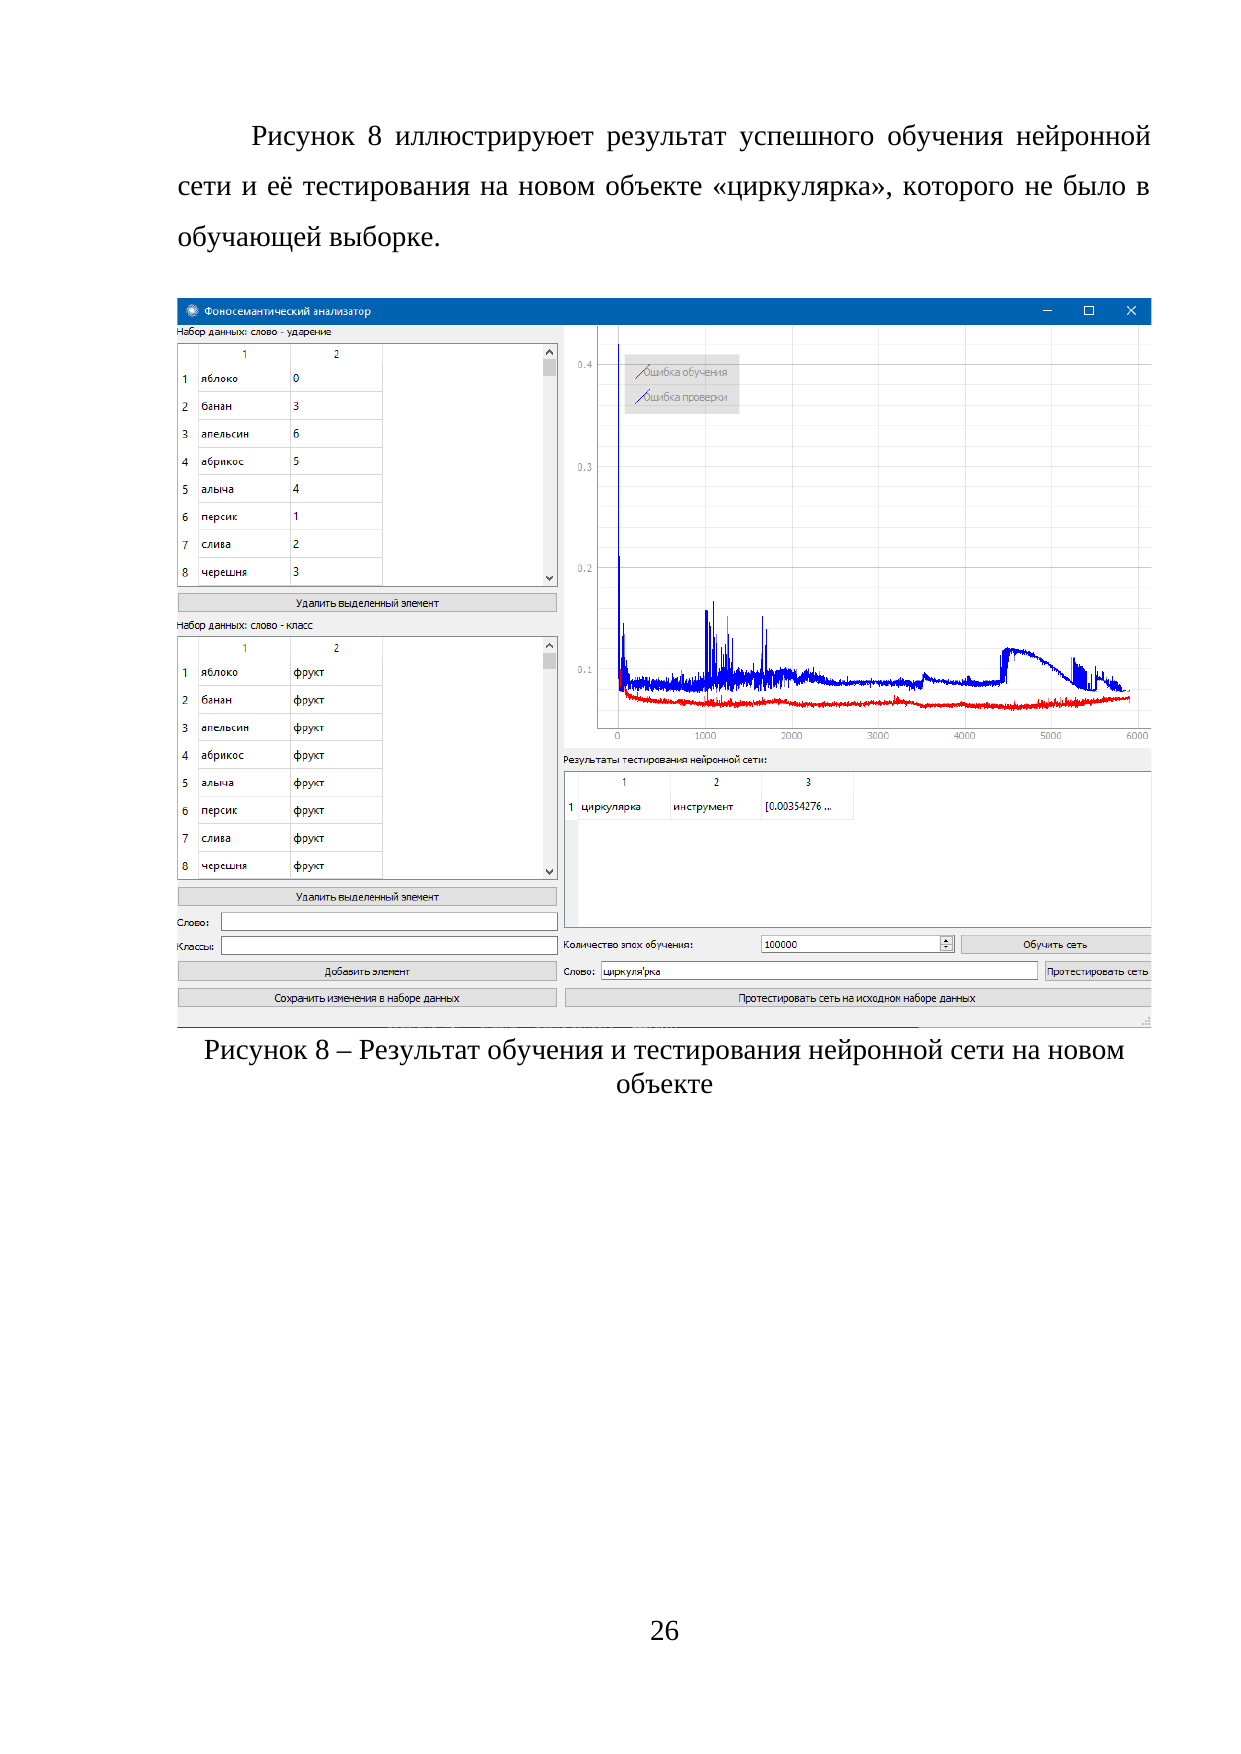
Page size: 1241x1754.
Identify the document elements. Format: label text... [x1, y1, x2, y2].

text Рисунок 8 иллюстрируюет результат успешного обучения нейронной сети и её тестирования на новом объекте «циркулярка», которого не было в обучающей выборке. [177, 118, 1152, 252]
text Рисунок 8 – Результат обучения и тестирования нейронной сети на новом объекте [177, 1032, 1152, 1099]
picture [177, 298, 1152, 1028]
